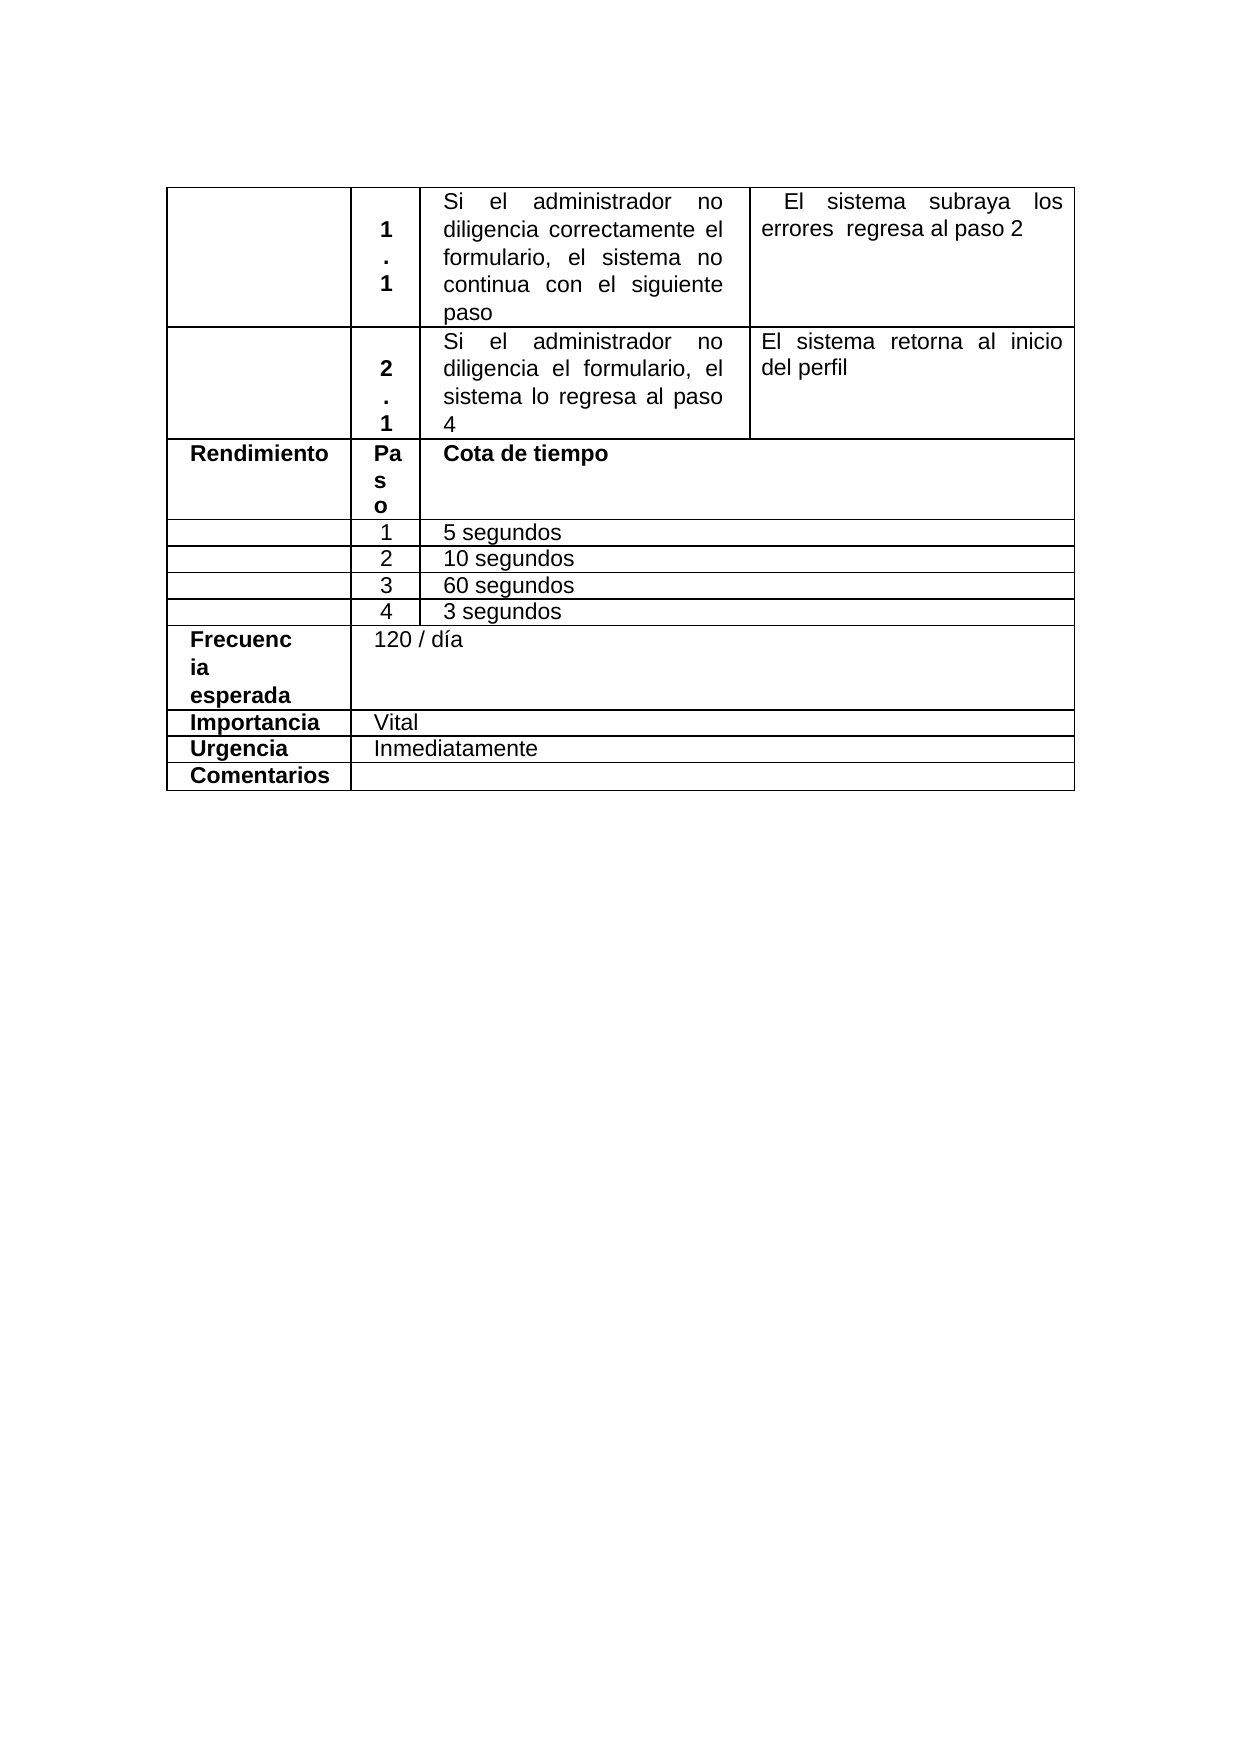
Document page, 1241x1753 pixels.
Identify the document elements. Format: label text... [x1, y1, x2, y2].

table_cell Vital [352, 711, 1074, 735]
table_cell 3 segundos [421, 600, 1074, 625]
table_cell 10 segundos [421, 547, 1074, 572]
table_cell Importancia [168, 711, 350, 735]
table_cell [352, 763, 1074, 790]
table_cell [168, 328, 350, 438]
table_header 1.1 [352, 188, 419, 326]
table_cell 2 [352, 547, 419, 572]
table_cell El sistema retorna al inicio del perfil [751, 328, 1074, 438]
table_cell [168, 600, 350, 625]
table_header El sistema subraya los errores regresa al paso 2 [751, 188, 1074, 326]
table_cell 2.1 [352, 328, 419, 438]
table_cell 60 segundos [421, 573, 1074, 598]
table_cell 3 [352, 573, 419, 598]
table_cell Pas o [352, 440, 419, 518]
table_cell Rendimiento [168, 440, 350, 518]
table_cell 120 / día [352, 626, 1074, 709]
table_header Si el administrador no diligencia correctamente el formulario, el sistema no continua con el siguiente paso [421, 188, 749, 326]
table_cell Inmediatamente [352, 737, 1074, 762]
table_cell [168, 520, 350, 545]
table_cell [168, 547, 350, 572]
table_cell [168, 573, 350, 598]
table_cell Cota de tiempo [421, 440, 1074, 518]
table_cell Frecuencia esperada [168, 626, 350, 709]
table_cell 5 segundos [421, 520, 1074, 545]
table_cell 4 [352, 600, 419, 625]
table_cell Comentarios [168, 763, 350, 790]
table_header [168, 188, 350, 326]
table_cell Urgencia [168, 737, 350, 762]
table_cell Si el administrador no diligencia el formulario, el sistema lo regresa al paso 4 [421, 328, 749, 438]
table_cell 1 [352, 520, 419, 545]
